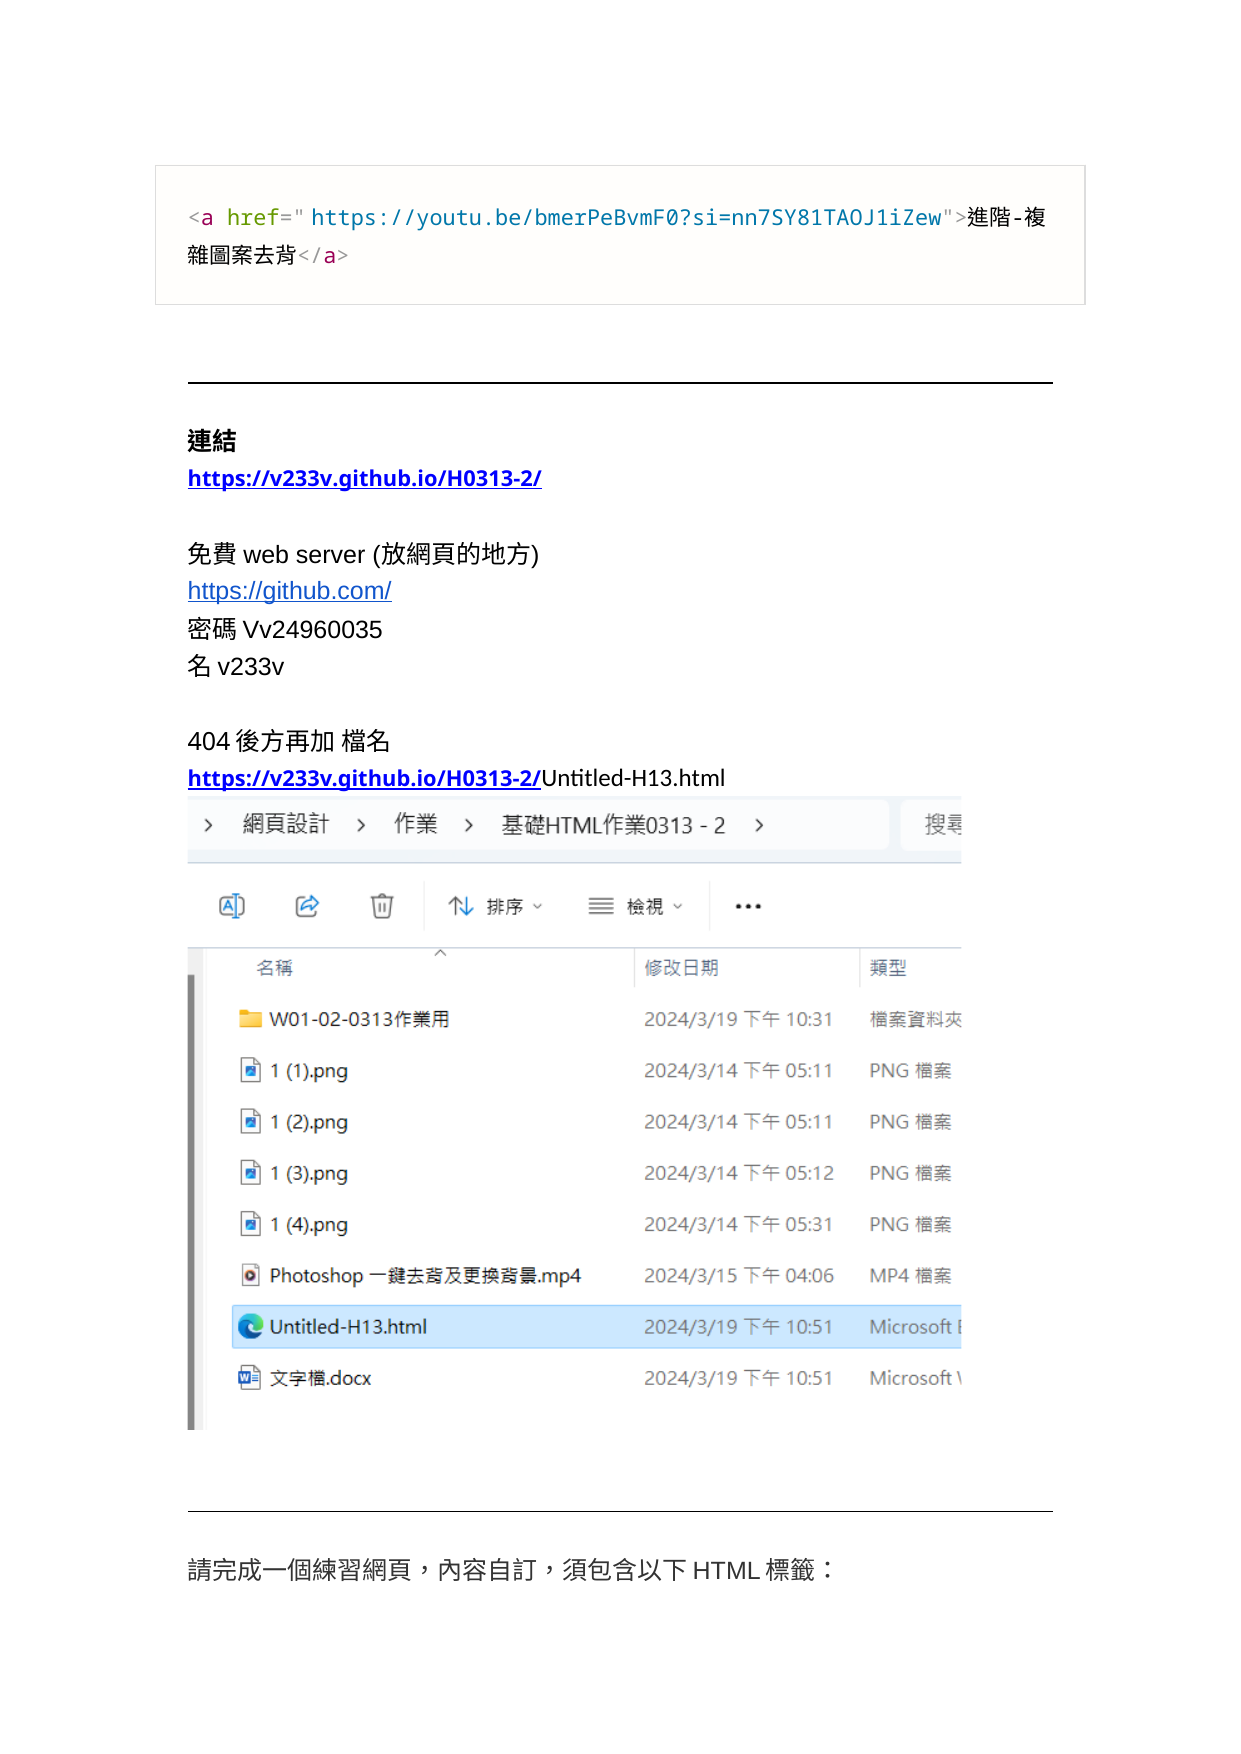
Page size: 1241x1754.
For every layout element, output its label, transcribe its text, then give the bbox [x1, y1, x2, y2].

text https://github.com/ [187, 571, 1053, 609]
text 連結 [187, 421, 1053, 459]
text 請完成一個練習網頁，內容自訂，須包含以下HTML標籤： [187, 1550, 1053, 1587]
text <a href=" https://youtu.be/bmerPeBvmF0?si=nn7SY81TAOJ1iZew">進階-複雜圖案去背</a> [156, 166, 1084, 304]
text 密碼Vv24960035 [187, 609, 1053, 646]
text 免費 web server (放網頁的地方) [187, 534, 1053, 571]
text 名v233v [187, 646, 1053, 684]
text 404後方再加 檔名 [187, 721, 1053, 759]
text https://v233v.github.io/H0313-2/Untitled-H13.html [187, 759, 1053, 796]
text https://v233v.github.io/H0313-2/ [187, 459, 1053, 496]
